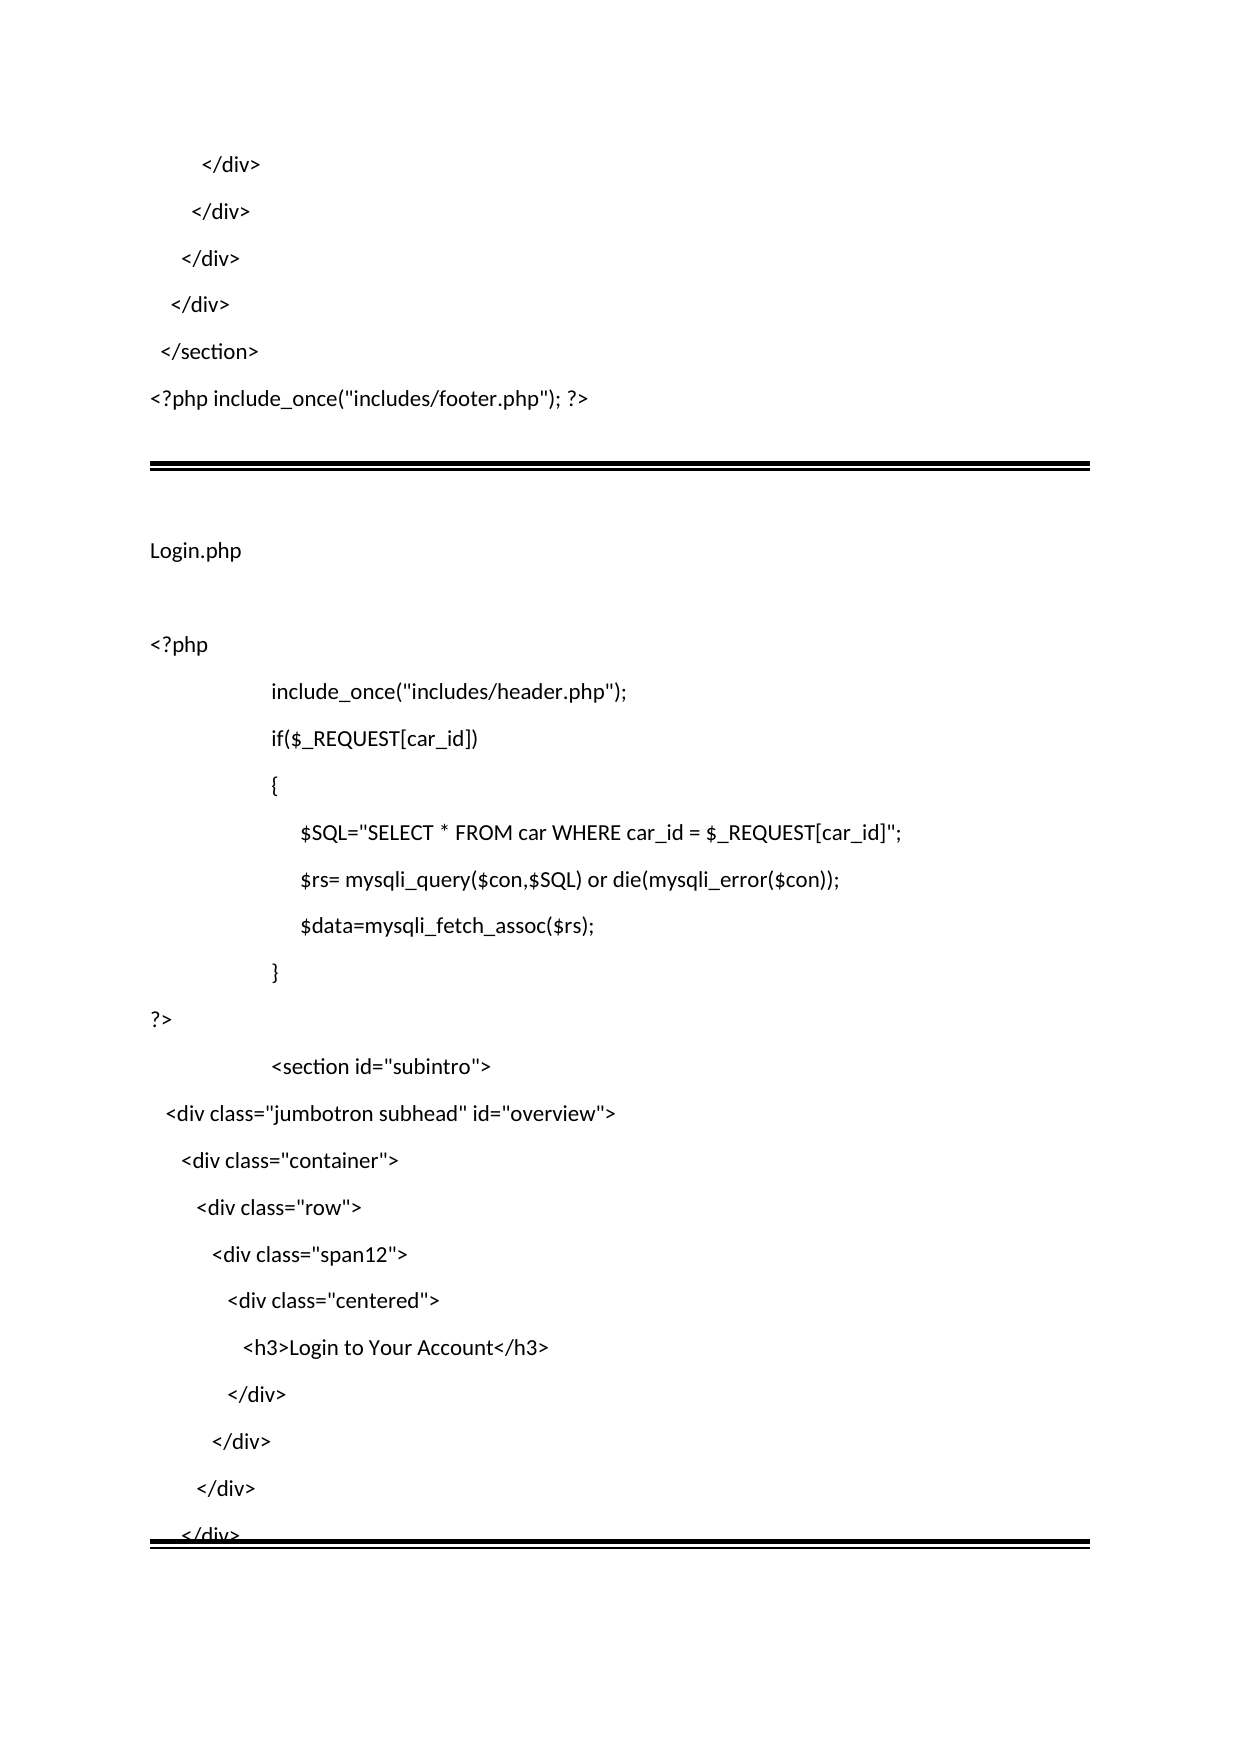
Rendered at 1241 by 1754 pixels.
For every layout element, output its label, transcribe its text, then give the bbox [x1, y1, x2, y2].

text <div class="centered"> [150, 1287, 1090, 1314]
text { [150, 771, 1090, 799]
text $data=mysqli_fetch_assoc($rs); [150, 912, 1090, 939]
text $rs= mysqli_query($con,$SQL) or die(mysqli_error($con)); [150, 865, 1090, 893]
text ?> [150, 1005, 1090, 1033]
text <div class="row"> [150, 1193, 1090, 1221]
text <div class="jumbotron subhead" id="overview"> [150, 1099, 1090, 1127]
text </div> [150, 244, 1090, 272]
text Login.php [150, 537, 1090, 564]
text <section id="subintro"> [150, 1052, 1090, 1080]
text <h3>Login to Your Account</h3> [150, 1333, 1090, 1361]
text </div> [150, 1474, 1090, 1502]
text </div> [150, 1521, 1090, 1539]
text <?php include_once("includes/footer.php"); ?> [150, 384, 1090, 412]
text </div> [150, 150, 1090, 178]
text </div> [150, 1380, 1090, 1408]
text $SQL="SELECT * FROM car WHERE car_id = $_REQUEST[car_id]"; [150, 818, 1090, 846]
text <div class="span12"> [150, 1240, 1090, 1268]
text </div> [150, 1427, 1090, 1455]
text </div> [150, 197, 1090, 225]
text <?php [150, 630, 1090, 658]
text include_once("includes/header.php"); [150, 677, 1090, 705]
text </section> [150, 337, 1090, 366]
text <div class="container"> [150, 1146, 1090, 1174]
text } [150, 958, 1090, 986]
text </div> [150, 291, 1090, 319]
text if($_REQUEST[car_id]) [150, 724, 1090, 752]
